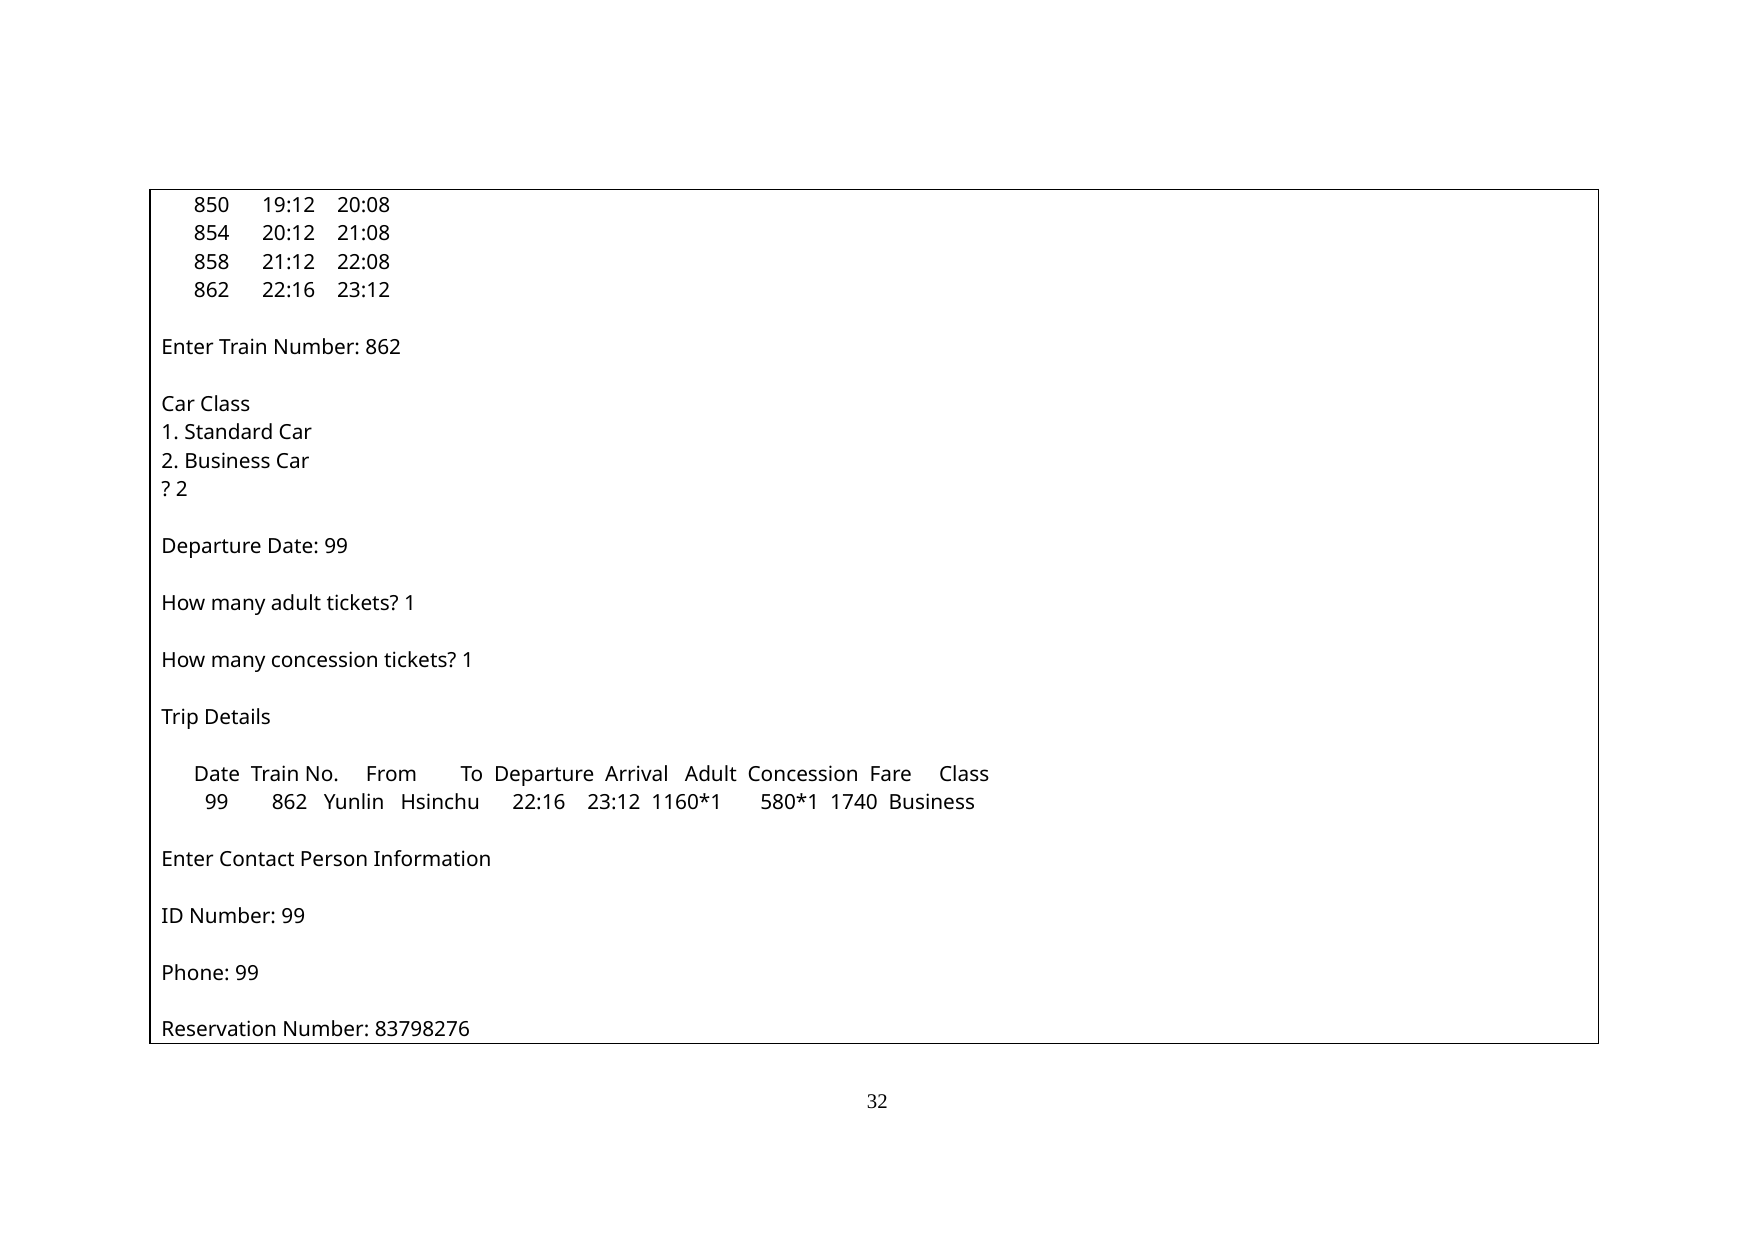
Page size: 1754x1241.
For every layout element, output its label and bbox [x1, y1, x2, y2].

table_header [151, 190, 1598, 1043]
